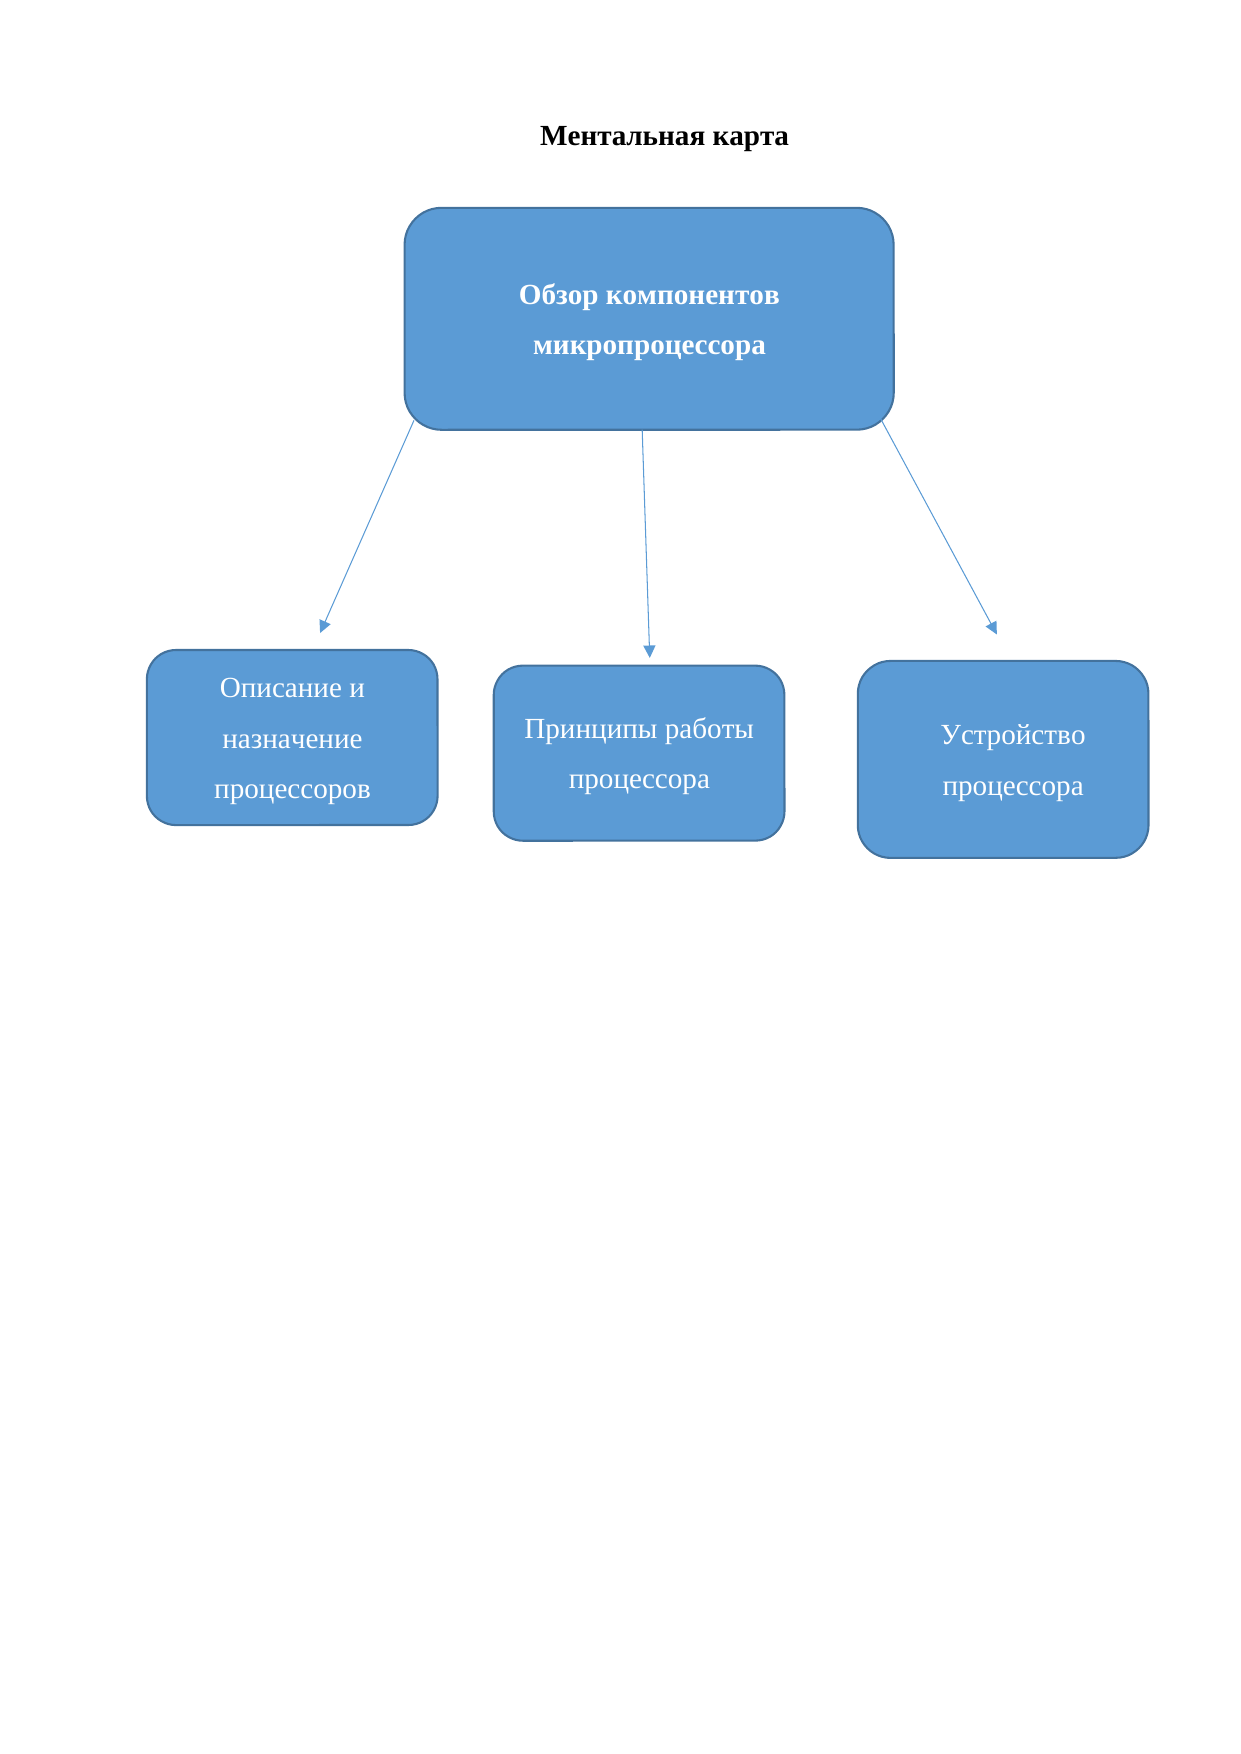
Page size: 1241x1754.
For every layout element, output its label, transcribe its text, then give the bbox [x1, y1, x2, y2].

text Ментальная карта [177, 118, 1152, 152]
